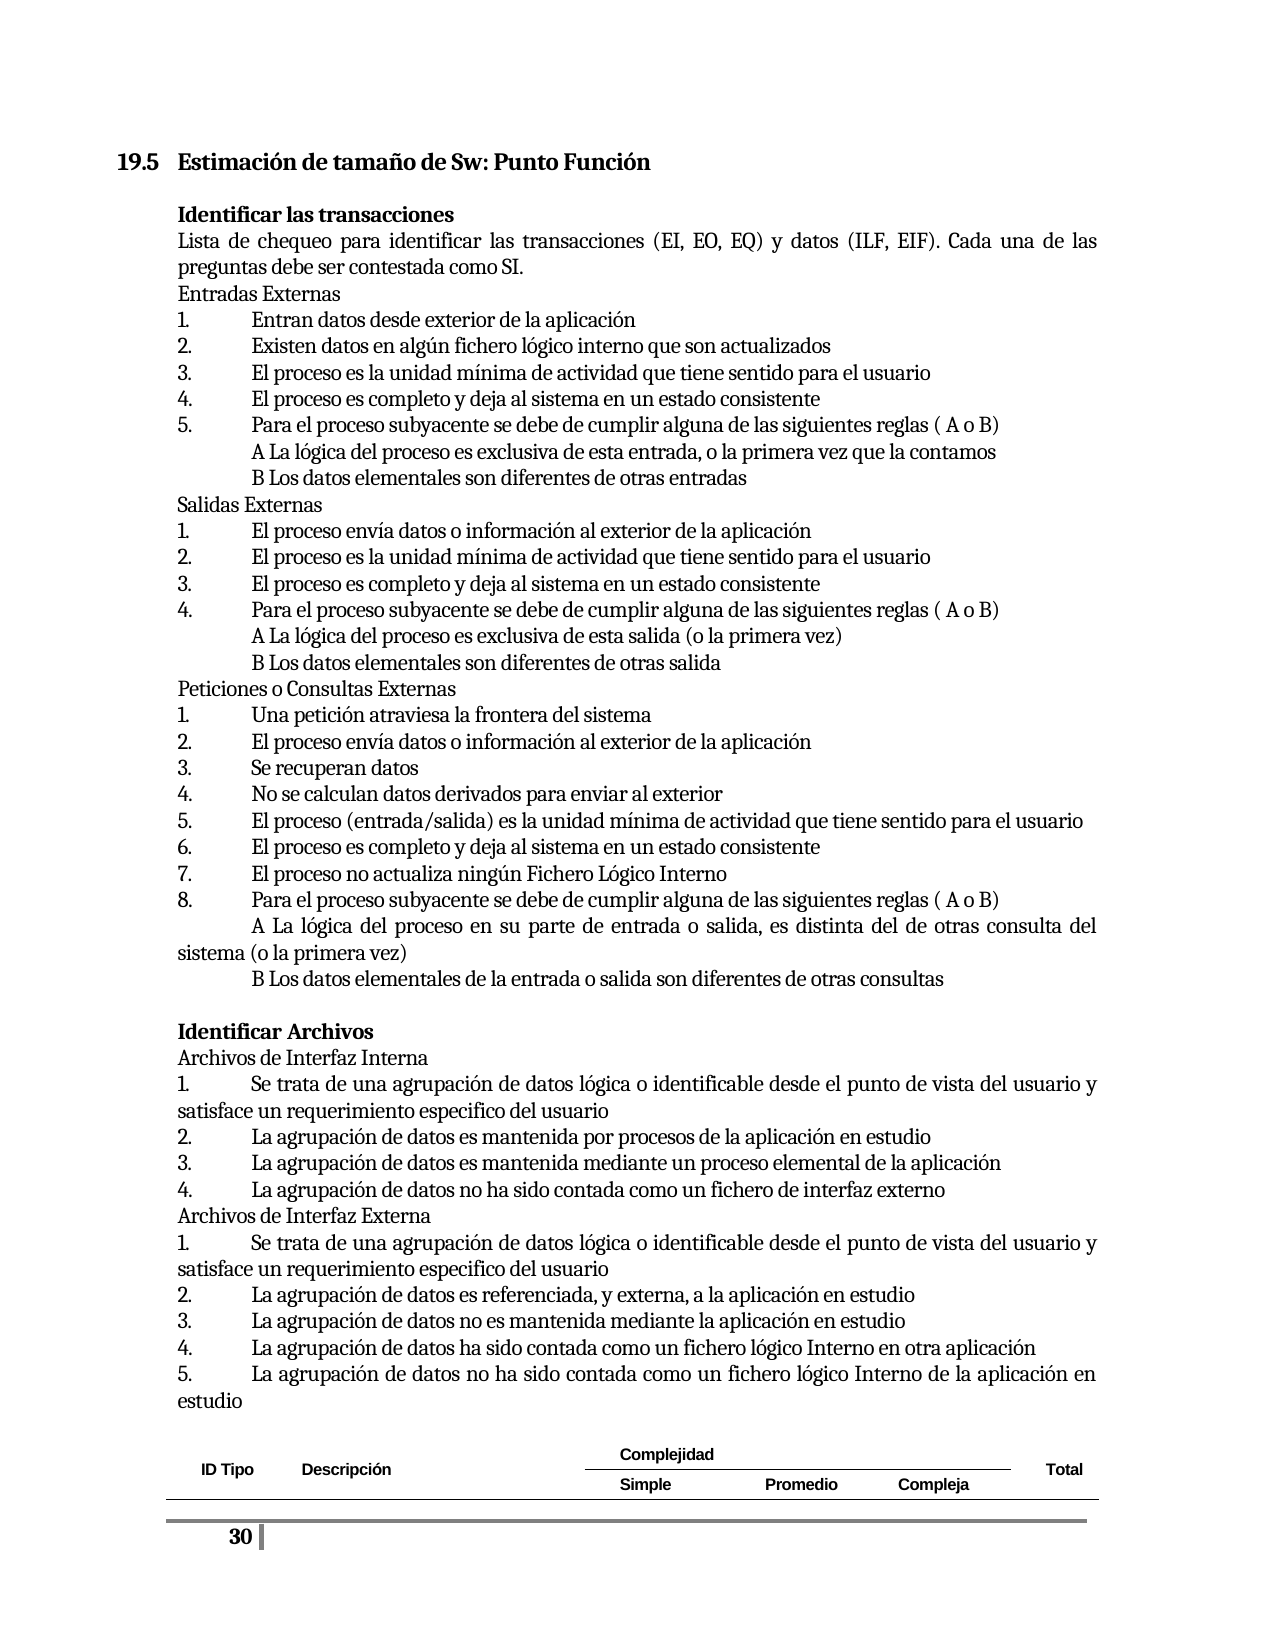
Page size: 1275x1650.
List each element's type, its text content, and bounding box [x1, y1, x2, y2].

text 8. Para el proceso subyacente se debe de cumplir alguna de las siguientes reglas ( A o B) [177, 887, 1098, 913]
table_cell Simple [585, 1470, 730, 1498]
text Identificar Archivos [177, 1018, 1098, 1045]
text 2. La agrupación de datos es mantenida por procesos de la aplicación en estudio [177, 1124, 1098, 1150]
text 6. El proceso es completo y deja al sistema en un estado consistente [177, 834, 1098, 860]
text Lista de chequeo para identificar las transacciones (EI, EO, EQ) y datos (ILF, EIF). Cada una de las preguntas debe ser contestada como SI. [177, 228, 1098, 281]
text 2. Existen datos en algún fichero lógico interno que son actualizados [177, 333, 1098, 359]
text 1. El proceso envía datos o información al exterior de la aplicación [177, 518, 1098, 544]
text 4. La agrupación de datos no ha sido contada como un fichero de interfaz externo [177, 1177, 1098, 1203]
text 1. Se trata de una agrupación de datos lógica o identificable desde el punto de vista del usuario y satisface un requerimiento especifico del usuario [177, 1071, 1098, 1124]
text A La lógica del proceso es exclusiva de esta entrada, o la primera vez que la contamos [177, 439, 1098, 465]
text Entradas Externas [177, 281, 1098, 307]
text 1. Una petición atraviesa la frontera del sistema [177, 702, 1098, 728]
text 3. La agrupación de datos es mantenida mediante un proceso elemental de la aplicación [177, 1150, 1098, 1177]
text Archivos de Interfaz Externa [177, 1203, 1098, 1229]
text Salidas Externas [177, 491, 1098, 518]
text 4. El proceso es completo y deja al sistema en un estado consistente [177, 386, 1098, 412]
text 2. La agrupación de datos es referenciada, y externa, a la aplicación en estudio [177, 1282, 1098, 1308]
text B Los datos elementales de la entrada o salida son diferentes de otras consultas [177, 966, 1098, 992]
text 3. El proceso es la unidad mínima de actividad que tiene sentido para el usuario [177, 359, 1098, 386]
text A La lógica del proceso es exclusiva de esta salida (o la primera vez) [177, 623, 1098, 649]
text 3. El proceso es completo y deja al sistema en un estado consistente [177, 570, 1098, 597]
table_header Total [1011, 1440, 1099, 1498]
text 3. Se recuperan datos [177, 755, 1098, 781]
text B Los datos elementales son diferentes de otras entradas [177, 465, 1098, 491]
table_header ID Tipo [166, 1440, 266, 1498]
text Archivos de Interfaz Interna [177, 1045, 1098, 1071]
text 4. La agrupación de datos ha sido contada como un fichero lógico Interno en otra aplicación [177, 1335, 1098, 1361]
table_header Descripción [266, 1440, 584, 1498]
text 2. El proceso es la unidad mínima de actividad que tiene sentido para el usuario [177, 544, 1098, 570]
text 4. Para el proceso subyacente se debe de cumplir alguna de las siguientes reglas ( A o B) [177, 597, 1098, 623]
table_cell Promedio [730, 1470, 863, 1498]
text 7. El proceso no actualiza ningún Fichero Lógico Interno [177, 860, 1098, 887]
text Peticiones o Consultas Externas [177, 676, 1098, 702]
text 1. Se trata de una agrupación de datos lógica o identificable desde el punto de vista del usuario y satisface un requerimiento especifico del usuario [177, 1229, 1098, 1282]
text 1. Entran datos desde exterior de la aplicación [177, 307, 1098, 333]
text 5. La agrupación de datos no ha sido contada como un fichero lógico Interno de la aplicación en estudio [177, 1361, 1098, 1414]
table_cell Compleja [863, 1470, 1011, 1498]
text 5. El proceso (entrada/salida) es la unidad mínima de actividad que tiene sentido para el usuario [177, 808, 1098, 834]
table_header Complejidad [585, 1440, 1011, 1469]
text B Los datos elementales son diferentes de otras salida [177, 649, 1098, 676]
text 4. No se calculan datos derivados para enviar al exterior [177, 781, 1098, 808]
text 2. El proceso envía datos o información al exterior de la aplicación [177, 728, 1098, 755]
text 3. La agrupación de datos no es mantenida mediante la aplicación en estudio [177, 1308, 1098, 1335]
subtitle Estimación de tamaño de Sw: Punto Función [117, 148, 1098, 176]
text A La lógica del proceso en su parte de entrada o salida, es distinta del de otras consulta del sistema (o la primera vez) [177, 913, 1098, 966]
text Identificar las transacciones [177, 201, 1098, 228]
text 5. Para el proceso subyacente se debe de cumplir alguna de las siguientes reglas ( A o B) [177, 412, 1098, 439]
